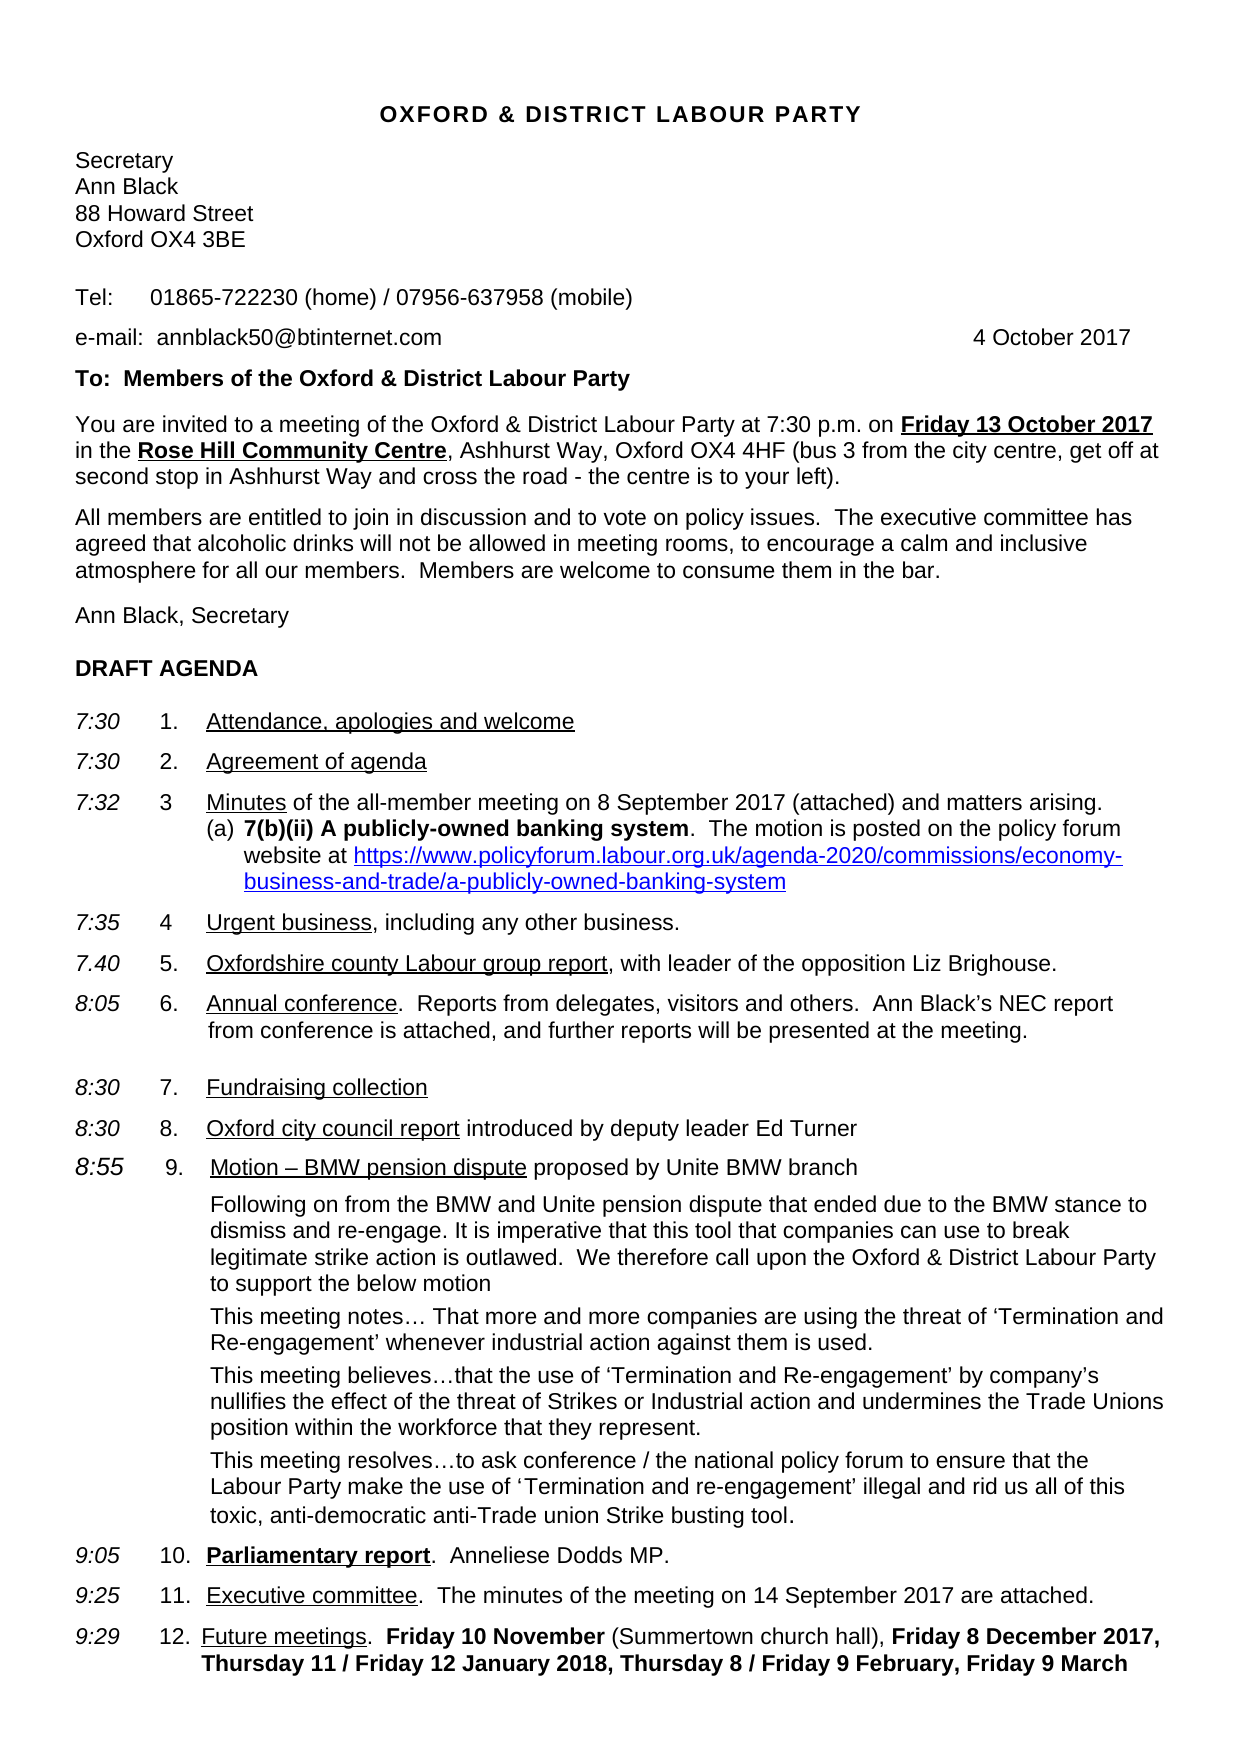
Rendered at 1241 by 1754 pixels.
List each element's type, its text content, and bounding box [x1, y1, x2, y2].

text To: Members of the Oxford & District Labour Party [75, 365, 1165, 391]
text Ann Black, Secretary [75, 602, 1165, 628]
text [75, 1623, 1165, 1676]
text Tel: 01865-722230 (home) / 07956-637958 (mobile) [75, 283, 1165, 310]
text This meeting resolves…to ask conference / the national policy forum to ensure that the Labour Party make the use of ‘ Termination and re-engagement’ illegal and rid us all of this toxic, anti-democratic anti-Trade union Strike busting tool. [210, 1447, 1165, 1528]
text OXFORD & DISTRICT LABOUR PARTY [75, 101, 1165, 128]
text 88 Howard Street [75, 199, 1165, 226]
text 7:32 3 Minutes of the all-member meeting on 8 September 2017 (attached) and matters arising. [75, 789, 1165, 815]
text e-mail: annblack50@btinternet.com 4 October 2017 [75, 324, 1165, 351]
text 8:30 8. Oxford city council report introduced by deputy leader Ed Turner [75, 1115, 1165, 1141]
text 9:05 10. Parliamentary report. Anneliese Dodds MP. [75, 1542, 1165, 1568]
text 7.40 5. Oxfordshire county Labour group report, with leader of the opposition Liz Brighouse. [75, 949, 1165, 976]
text 8:55 9. Motion – BMW pension dispute proposed by Unite BMW branch [75, 1152, 1165, 1181]
text This meeting notes… That more and more companies are using the threat of ‘Termination and Re-engagement’ whenever industrial action against them is used. [210, 1303, 1165, 1355]
text You are invited to a meeting of the Oxford & District Labour Party at 7:30 p.m. on Friday 13 October 2017 in the Rose Hill Community Centre, Ashhurst Way, Oxford OX4 4HF (bus 3 from the city centre, get off at second stop in Ashhurst Way and cross the road - the centre is to your left). [75, 411, 1165, 489]
text 8:05 6. Annual conference. Reports from delegates, visitors and others. Ann Black’s NEC report from conference is attached, and further reports will be presented at the meeting. [75, 990, 1165, 1043]
text 7:30 1. Attendance, apologies and welcome [75, 708, 1165, 734]
text Following on from the BMW and Unite pension dispute that ended due to the BMW stance to dismiss and re-engage. It is imperative that this tool that companies can use to break legitimate strike action is outlawed. We therefore call upon the Oxford & District Labour Party to support the below motion [210, 1191, 1165, 1296]
text Ann Black [75, 173, 1165, 199]
text 9:25 11. Executive committee. The minutes of the meeting on 14 September 2017 are attached. [75, 1582, 1165, 1609]
text Secretary [75, 147, 1165, 173]
text 7:30 2. Agreement of agenda [75, 748, 1165, 775]
text 8:30 7. Fundraising collection [75, 1074, 1165, 1101]
text All members are entitled to join in discussion and to vote on policy issues. The executive committee has agreed that alcoholic drinks will not be allowed in meeting rooms, to encourage a calm and inclusive atmosphere for all our members. Members are welcome to consume them in the bar. [75, 504, 1165, 583]
text This meeting believes…that the use of ‘Termination and Re-engagement’ by company’s nullifies the effect of the threat of Strikes or Industrial action and undermines the Trade Unions position within the workforce that they represent. [210, 1362, 1165, 1441]
list 7(b)(ii) A publicly-owned banking system. The motion is posted on the policy forum website at https://www.policyforum.labour.org.uk/agenda-2020/commissions/economy-business-and-trade/a-publicly-owned-banking-system [206, 815, 1165, 894]
text Oxford OX4 3BE [75, 226, 1165, 252]
text 7:35 4 Urgent business, including any other business. [75, 909, 1165, 935]
text DRAFT AGENDA [75, 655, 1165, 681]
